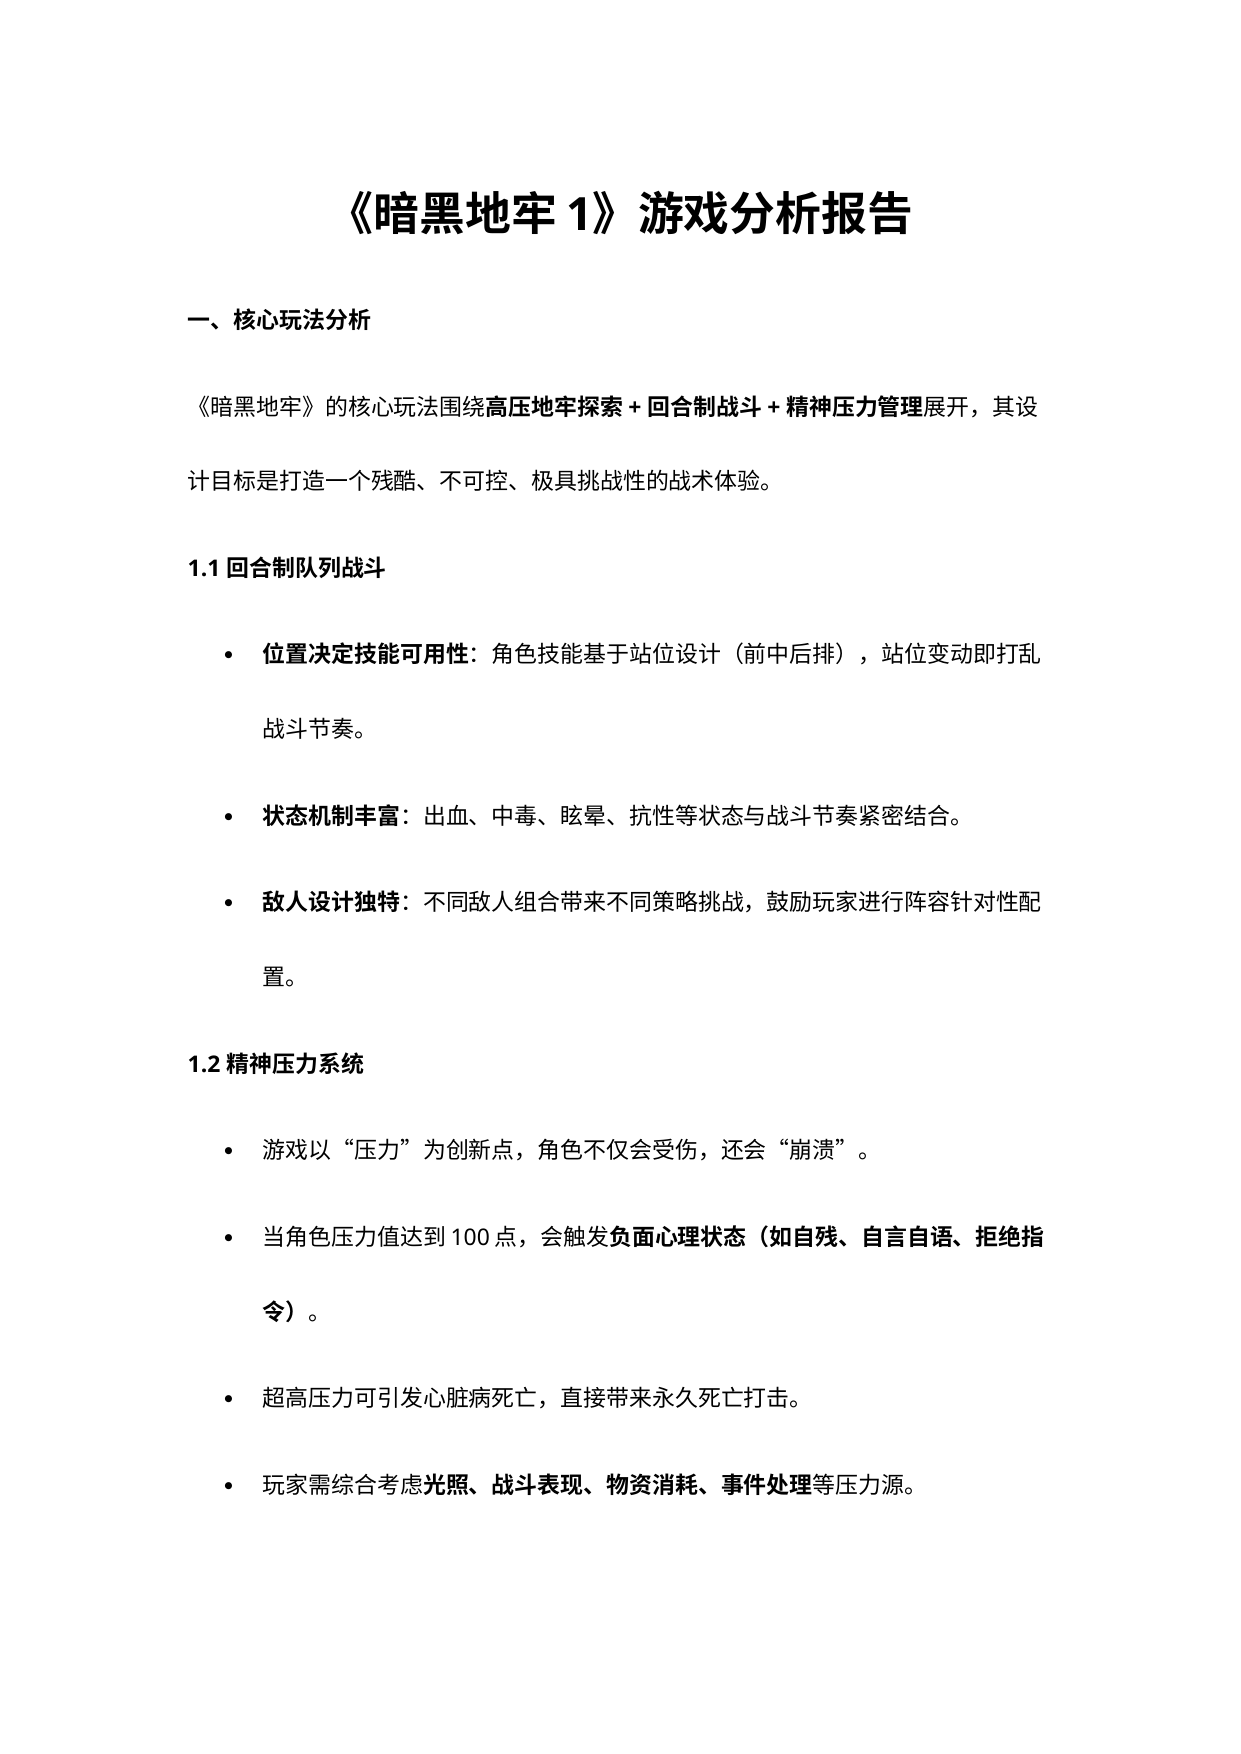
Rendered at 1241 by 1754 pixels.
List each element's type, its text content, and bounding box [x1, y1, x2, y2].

list 超高压力可引发心脏病死亡，直接带来永久死亡打击。 [225, 1364, 1053, 1429]
text 1.1 回合制队列战斗 [187, 534, 1053, 599]
list 位置决定技能可用性：角色技能基于站位设计（前中后排），站位变动即打乱战斗节奏。 [225, 621, 1053, 760]
list 状态机制丰富：出血、中毒、眩晕、抗性等状态与战斗节奏紧密结合。 [225, 782, 1053, 847]
list 玩家需综合考虑光照、战斗表现、物资消耗、事件处理等压力源。 [225, 1451, 1053, 1516]
text 一、核心玩法分析 [187, 286, 1053, 351]
text 1.2 精神压力系统 [187, 1029, 1053, 1094]
list 游戏以“压力”为创新点，角色不仅会受伤，还会“崩溃”。 [225, 1116, 1053, 1181]
text 《暗黑地牢1》游戏分析报告 [187, 162, 1053, 259]
list 当角色压力值达到100点，会触发负面心理状态（如自残、自言自语、拒绝指令）。 [225, 1203, 1053, 1342]
list 敌人设计独特：不同敌人组合带来不同策略挑战，鼓励玩家进行阵容针对性配置。 [225, 868, 1053, 1008]
text 《暗黑地牢》的核心玩法围绕高压地牢探索 + 回合制战斗 + 精神压力管理展开，其设计目标是打造一个残酷、不可控、极具挑战性的战术体验。 [187, 373, 1053, 512]
